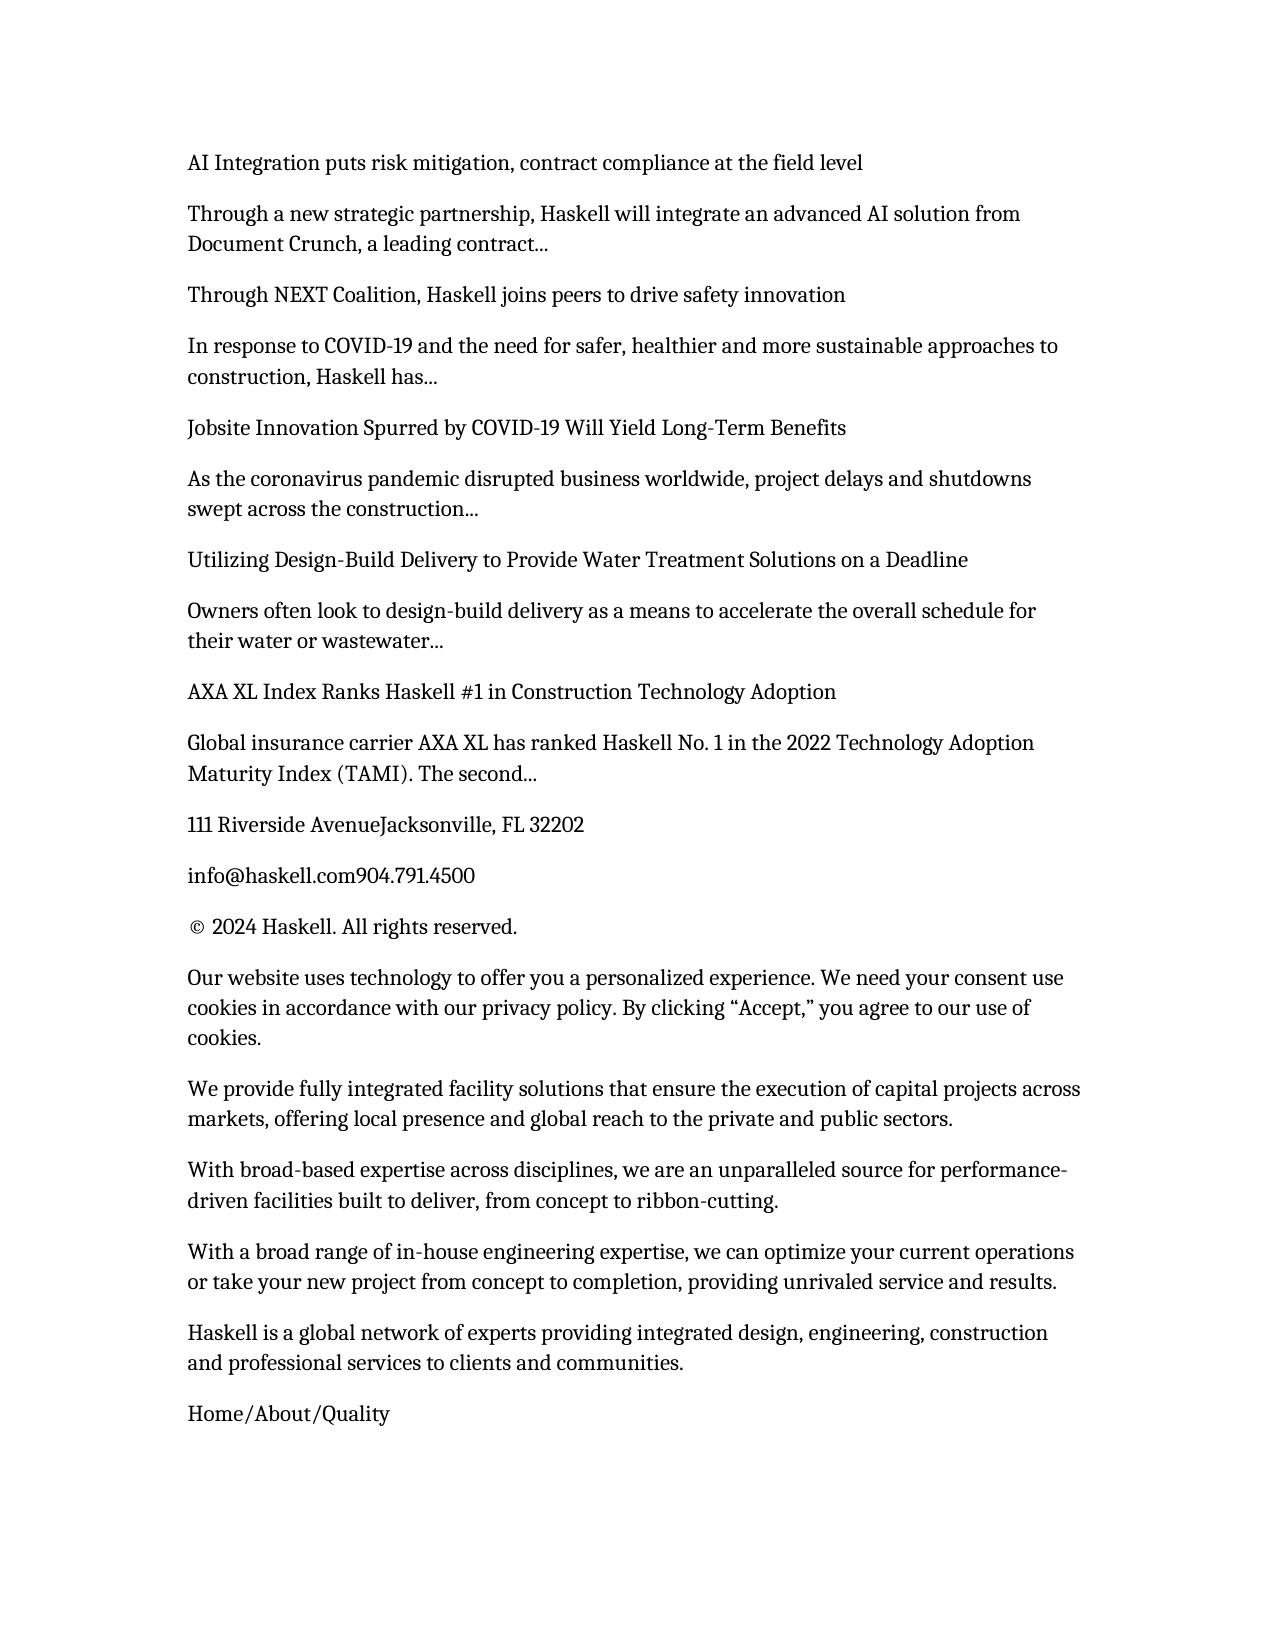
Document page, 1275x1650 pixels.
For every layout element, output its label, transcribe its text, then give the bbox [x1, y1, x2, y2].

text With broad-based expertise across disciplines, we are an unparalleled source for performance-driven facilities built to deliver, from concept to ribbon-cutting. [187, 1157, 1087, 1214]
text © 2024 Haskell. All rights reserved. [187, 913, 1087, 940]
text Through NEXT Coalition, Haskell joins peers to drive safety innovation [187, 282, 1087, 309]
text With a broad range of in-house engineering expertise, we can optimize your current operations or take your new project from concept to completion, providing unrivaled service and results. [187, 1238, 1087, 1295]
text In response to COVID-19 and the need for safer, healthier and more sustainable approaches to construction, Haskell has... [187, 333, 1087, 390]
text AI Integration puts risk mitigation, contract compliance at the field level [187, 150, 1087, 176]
text Jobsite Innovation Spurred by COVID-19 Will Yield Long-Term Benefits [187, 414, 1087, 441]
text Utilizing Design-Build Delivery to Provide Water Treatment Solutions on a Deadline [187, 547, 1087, 573]
text AXA XL Index Ranks Haskell #1 in Construction Technology Adoption [187, 679, 1087, 706]
text 111 Riverside AvenueJacksonville, FL 32202 [187, 811, 1087, 838]
text Home/About/Quality [187, 1401, 1087, 1427]
text As the coronavirus pandemic disrupted business worldwide, project delays and shutdowns swept across the construction... [187, 466, 1087, 522]
text Global insurance carrier AXA XL has ranked Haskell No. 1 in the 2022 Technology Adoption Maturity Index (TAMI). The second... [187, 730, 1087, 787]
text Haskell is a global network of experts providing integrated design, engineering, construction and professional services to clients and communities. [187, 1320, 1087, 1376]
text Our website uses technology to offer you a personalized experience. We need your consent use cookies in accordance with our privacy policy. By clicking “Accept,” you agree to our use of cookies. [187, 964, 1087, 1051]
text info@haskell.com904.791.4500 [187, 862, 1087, 889]
text We provide fully integrated facility solutions that ensure the execution of capital projects across markets, offering local presence and global reach to the private and public sectors. [187, 1076, 1087, 1133]
text Through a new strategic partnership, Haskell will integrate an advanced AI solution from Document Crunch, a leading contract... [187, 201, 1087, 258]
text Owners often look to design-build delivery as a means to accelerate the overall schedule for their water or wastewater... [187, 598, 1087, 654]
